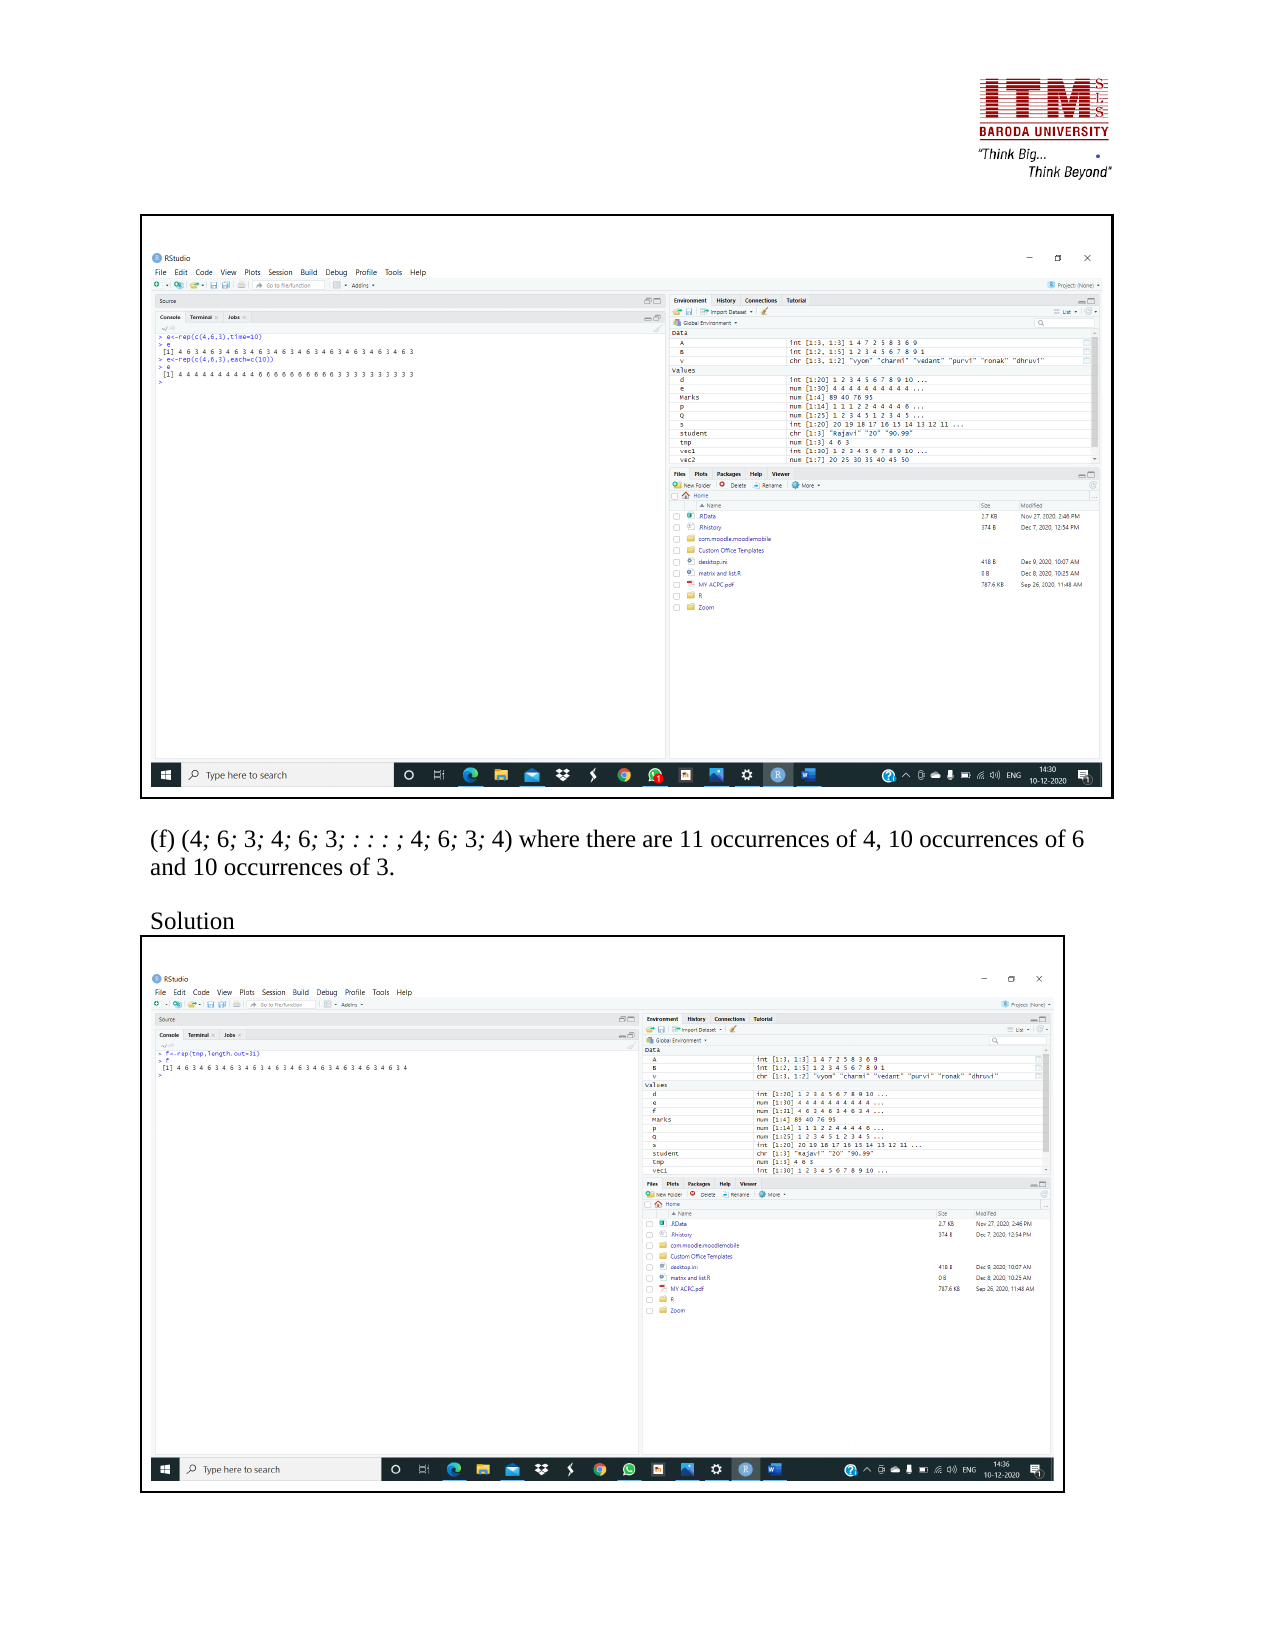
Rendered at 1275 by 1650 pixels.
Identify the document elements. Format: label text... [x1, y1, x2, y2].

picture [151, 251, 1103, 787]
text (f) (4; 6; 3; 4; 6; 3; : : : ; 4; 6; 3; 4) where there are 11 occurrences of 4, 10 occurrences of 6 and 10 occurrences of 3. [150, 824, 1125, 881]
table_header [142, 216, 1111, 797]
picture [960, 75, 1125, 186]
text Solution [150, 906, 1125, 935]
table_header [142, 937, 1063, 1491]
picture [151, 972, 1054, 1481]
